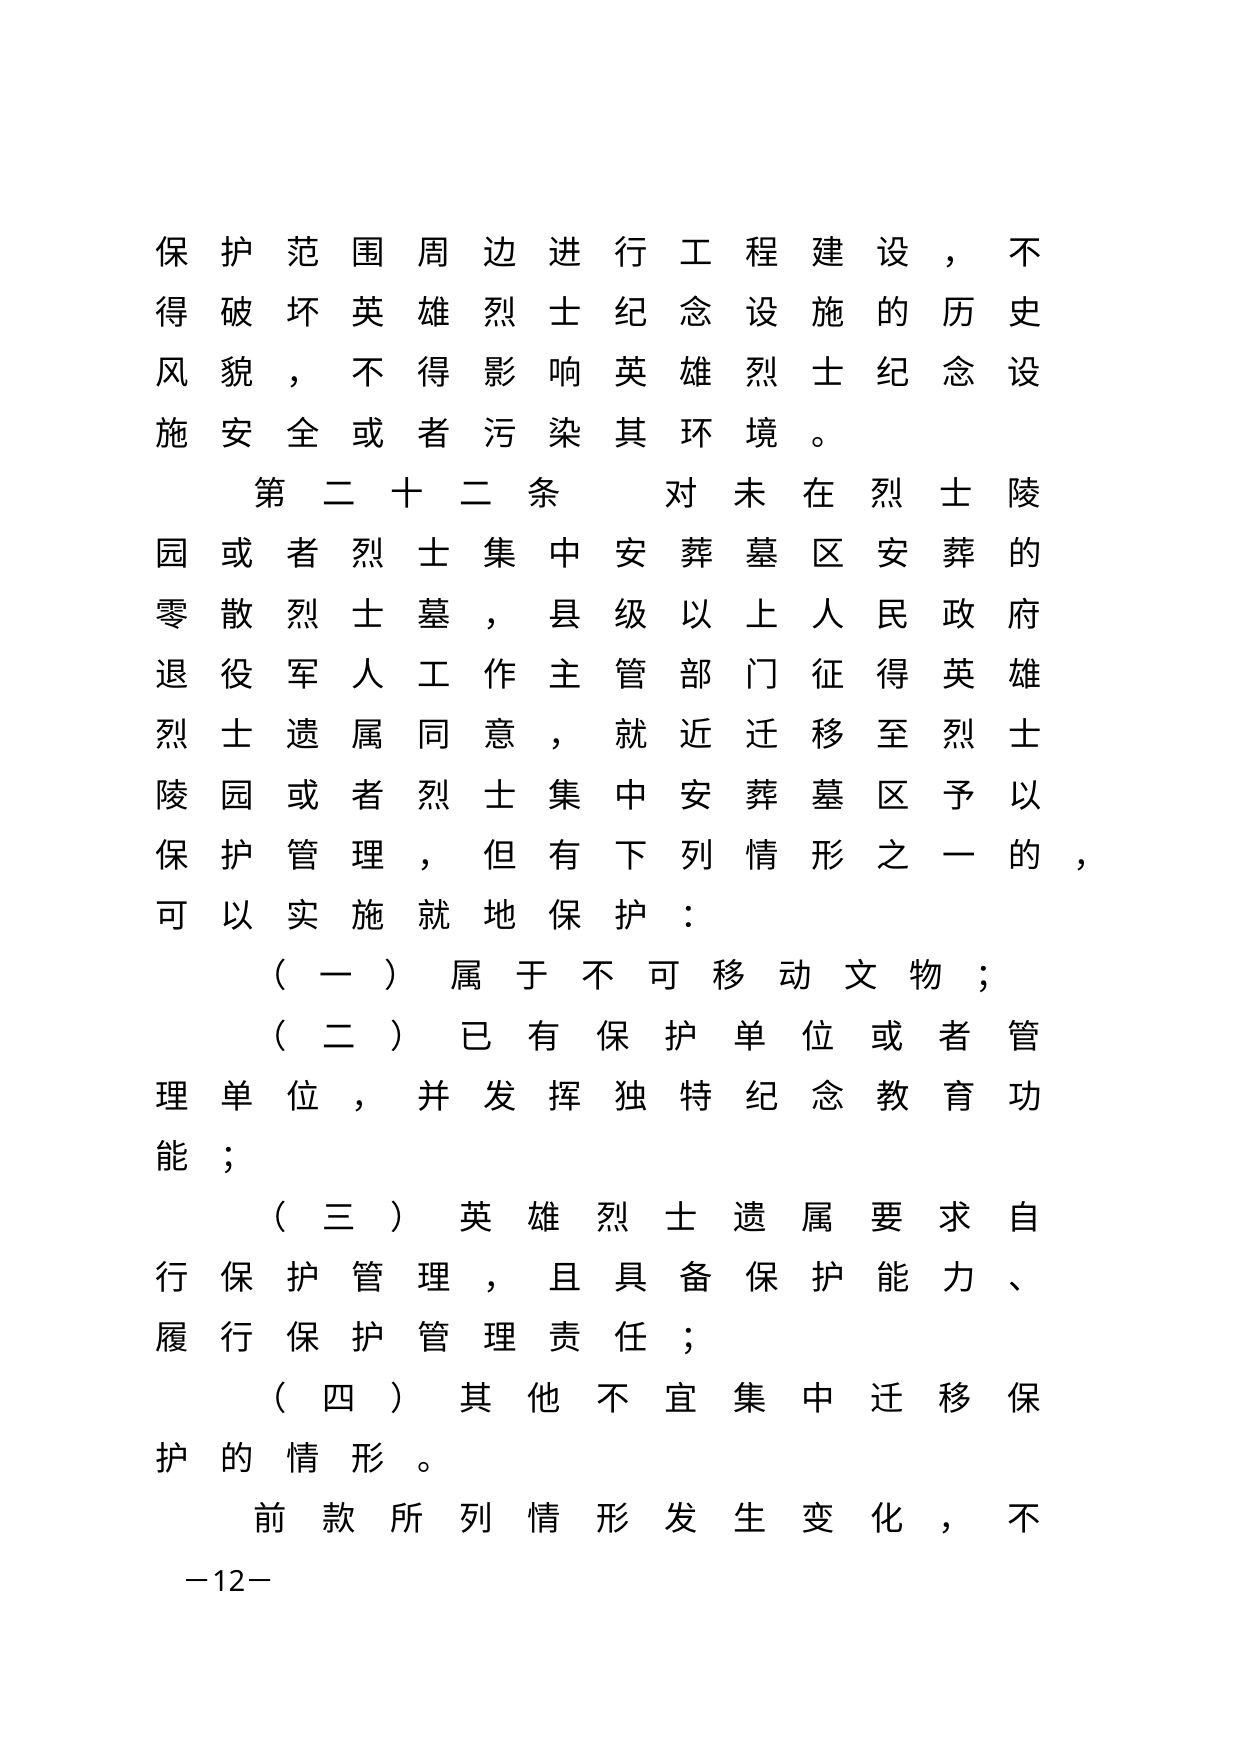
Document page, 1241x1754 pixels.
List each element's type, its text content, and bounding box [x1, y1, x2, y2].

text 第二十二条 对未在烈士陵园或者烈士集中安葬墓区安葬的零散烈士墓，县级以上人民政府退役军人工作主管部门征得英雄烈士遗属同意，就近迁移至烈士陵园或者烈士集中安葬墓区予以保护管理，但有下列情形之一的，可以实施就地保护： [155, 461, 1073, 943]
text （三）英雄烈士遗属要求自行保护管理，且具备保护能力、履行保护管理责任； [155, 1184, 1073, 1365]
text （一）属于不可移动文物； [155, 943, 1073, 1003]
text 第二十一条 禁止在英雄烈士纪念设施保护范围内进行其他工程建设。在英雄烈士纪念设施保护范围周边进行工程建设，不得破坏英雄烈士纪念设施的历史风貌，不得影响英雄烈士纪念设施安全或者污染其环境。 [155, 219, 1073, 461]
text （四）其他不宜集中迁移保护的情形。 [155, 1365, 1073, 1486]
text 前款所列情形发生变化，不符合就地保护条件的，应当予以集中迁移保护。 [155, 1486, 1073, 1546]
text （二）已有保护单位或者管理单位，并发挥独特纪念教育功能； [155, 1003, 1073, 1184]
